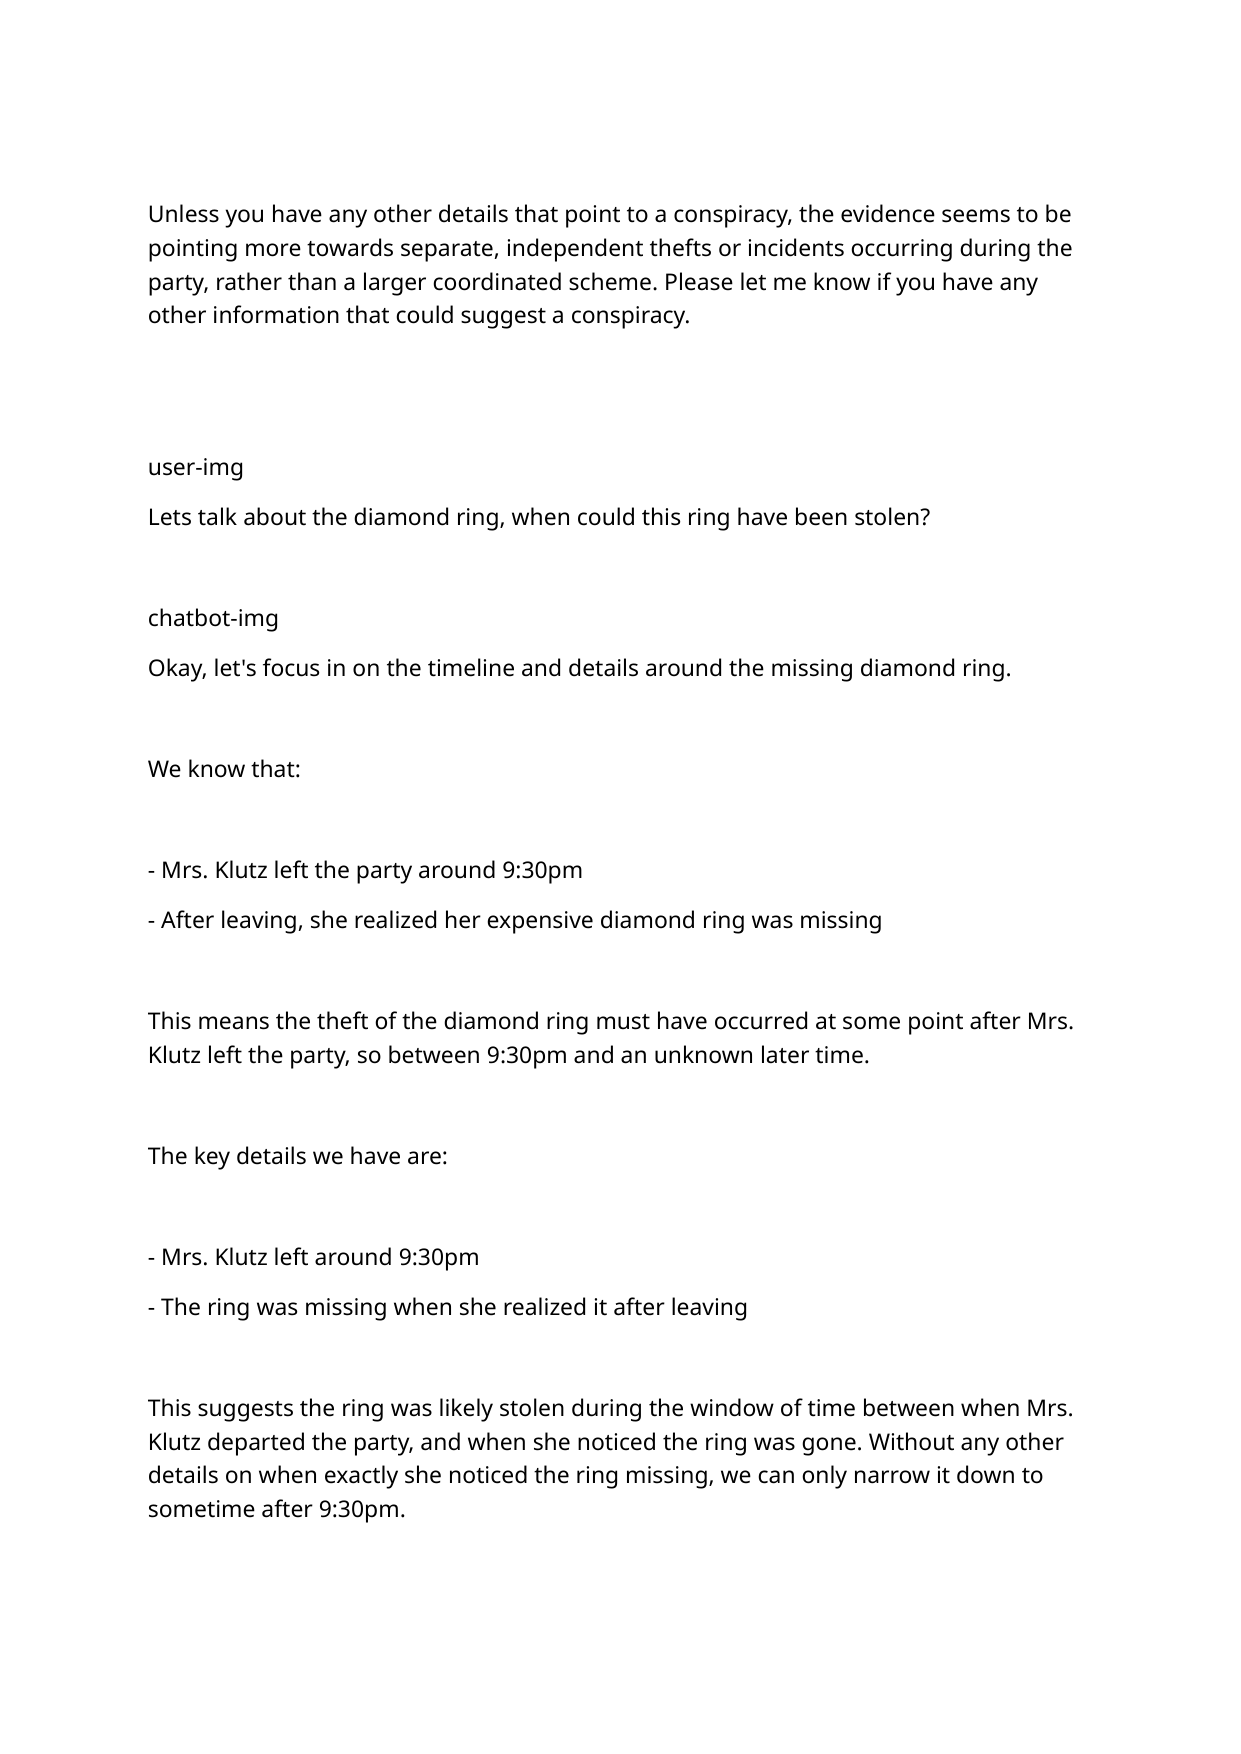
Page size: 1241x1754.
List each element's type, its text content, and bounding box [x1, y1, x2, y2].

text This suggests the ring was likely stolen during the window of time between when Mrs. Klutz departed the party, and when she noticed the ring was gone. Without any other details on when exactly she noticed the ring missing, we can only narrow it down to sometime after 9:30pm. [148, 1392, 1093, 1524]
text - The ring was missing when she realized it after leaving [148, 1291, 1093, 1322]
text Okay, let's focus in on the timeline and details around the missing diamond ring. [148, 652, 1093, 683]
text This means the theft of the diamond ring must have occurred at some point after Mrs. Klutz left the party, so between 9:30pm and an unknown later time. [148, 1005, 1093, 1070]
text We know that: [148, 753, 1093, 784]
text - Mrs. Klutz left the party around 9:30pm [148, 854, 1093, 885]
text - After leaving, she realized her expensive diamond ring was missing [148, 904, 1093, 936]
text The key details we have are: [148, 1140, 1093, 1171]
text user-img [148, 451, 1093, 482]
text chatbot-img [148, 602, 1093, 633]
text - Mrs. Klutz left around 9:30pm [148, 1241, 1093, 1272]
text Lets talk about the diamond ring, when could this ring have been stolen? [148, 501, 1093, 532]
text Unless you have any other details that point to a conspiracy, the evidence seems to be pointing more towards separate, independent thefts or incidents occurring during the party, rather than a larger coordinated scheme. Please let me know if you have any other information that could suggest a conspiracy. [148, 198, 1093, 331]
